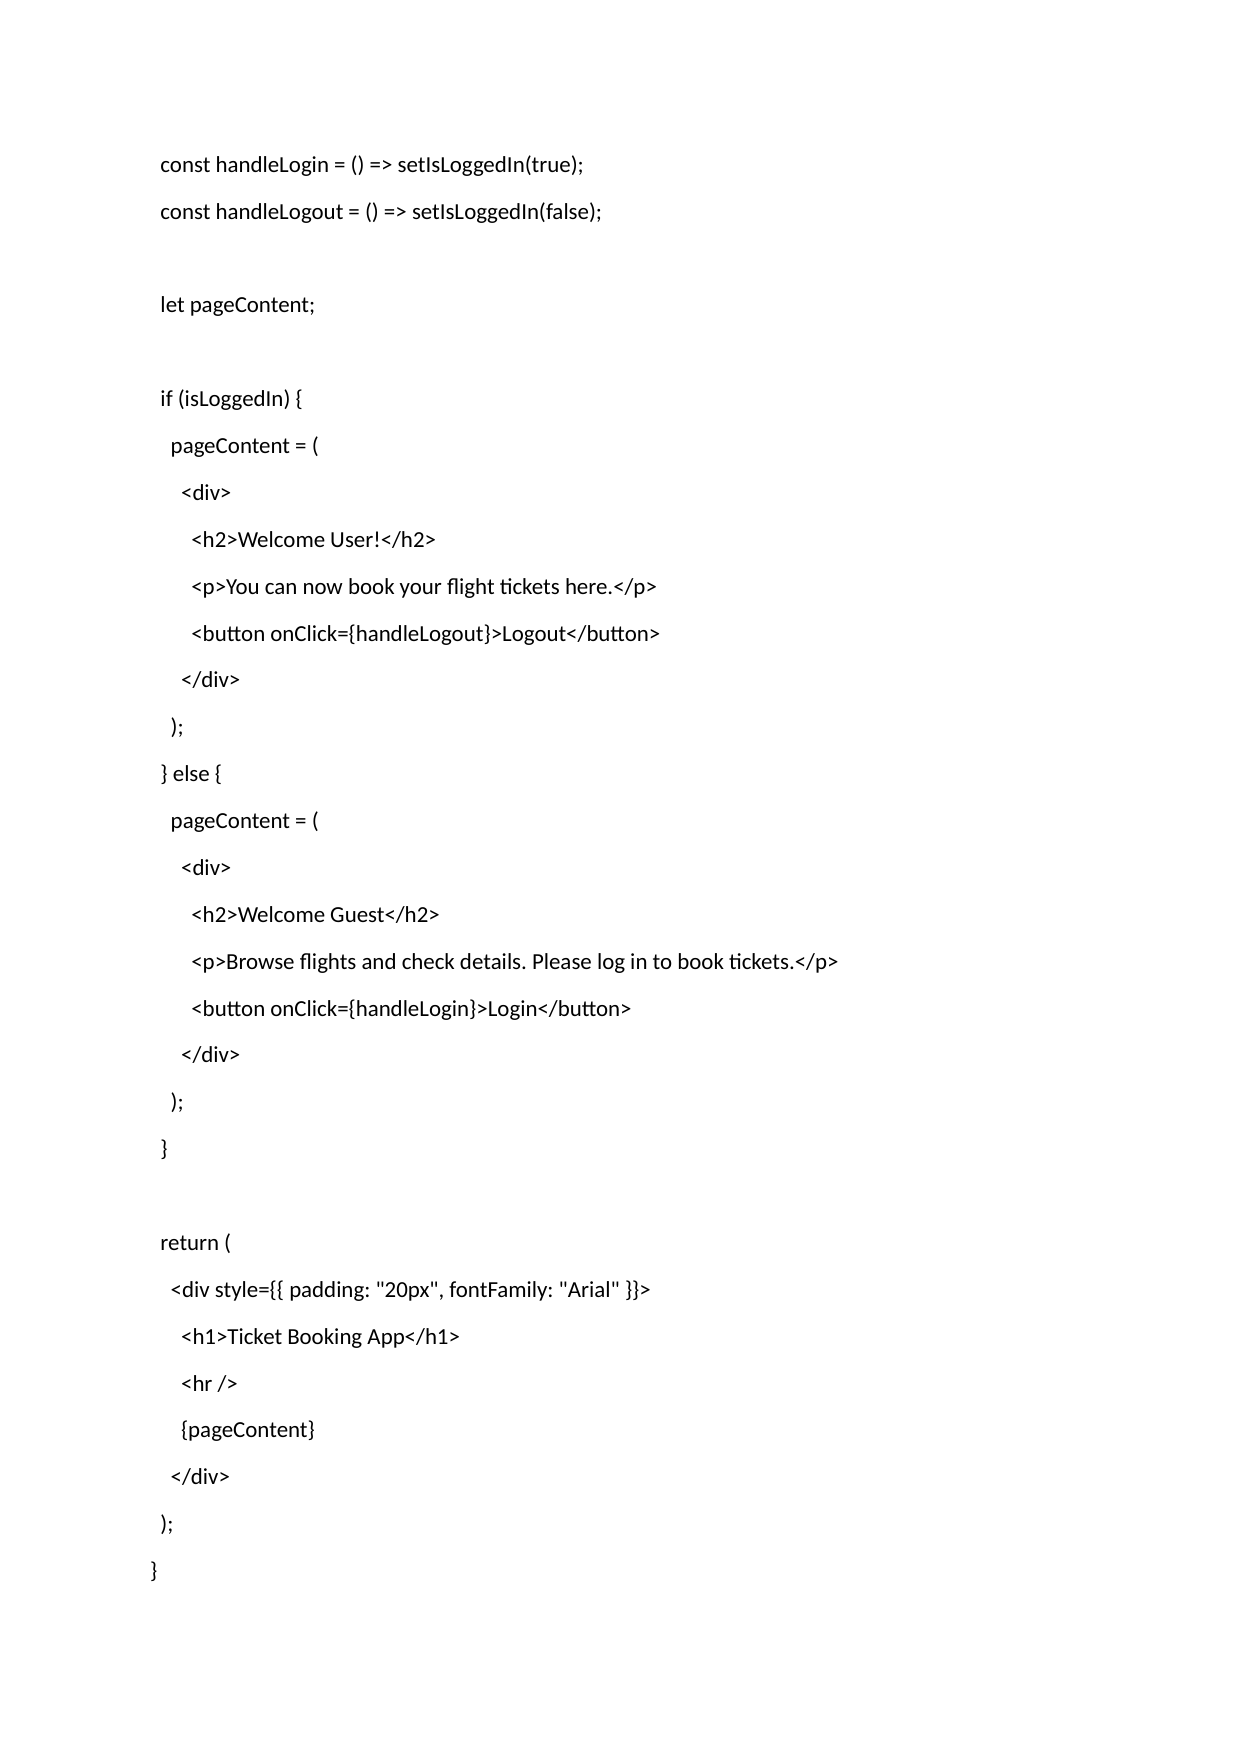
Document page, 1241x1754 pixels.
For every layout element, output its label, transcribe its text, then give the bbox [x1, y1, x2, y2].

text <p>Browse flights and check details. Please log in to book tickets.</p> [150, 947, 1090, 975]
text </div> [150, 1041, 1090, 1069]
text <h2>Welcome Guest</h2> [150, 900, 1090, 928]
text pageContent = ( [150, 806, 1090, 834]
text <hr /> [150, 1369, 1090, 1397]
text return ( [150, 1228, 1090, 1256]
text <div> [150, 853, 1090, 881]
text const handleLogout = () => setIsLoggedIn(false); [150, 197, 1090, 225]
text pageContent = ( [150, 431, 1090, 459]
text let pageContent; [150, 291, 1090, 319]
text <div style={{ padding: "20px", fontFamily: "Arial" }}> [150, 1275, 1090, 1303]
text <p>You can now book your flight tickets here.</p> [150, 572, 1090, 600]
text } [150, 1556, 1090, 1584]
text <h1>Ticket Booking App</h1> [150, 1322, 1090, 1350]
text </div> [150, 666, 1090, 694]
text ); [150, 712, 1090, 741]
text ); [150, 1509, 1090, 1537]
text const handleLogin = () => setIsLoggedIn(true); [150, 150, 1090, 178]
text {pageContent} [150, 1416, 1090, 1444]
text <button onClick={handleLogout}>Logout</button> [150, 619, 1090, 647]
text <button onClick={handleLogin}>Login</button> [150, 994, 1090, 1022]
text </div> [150, 1462, 1090, 1491]
text <h2>Welcome User!</h2> [150, 525, 1090, 553]
text <div> [150, 478, 1090, 506]
text if (isLoggedIn) { [150, 384, 1090, 412]
text } else { [150, 759, 1090, 787]
text ); [150, 1087, 1090, 1116]
text } [150, 1134, 1090, 1162]
